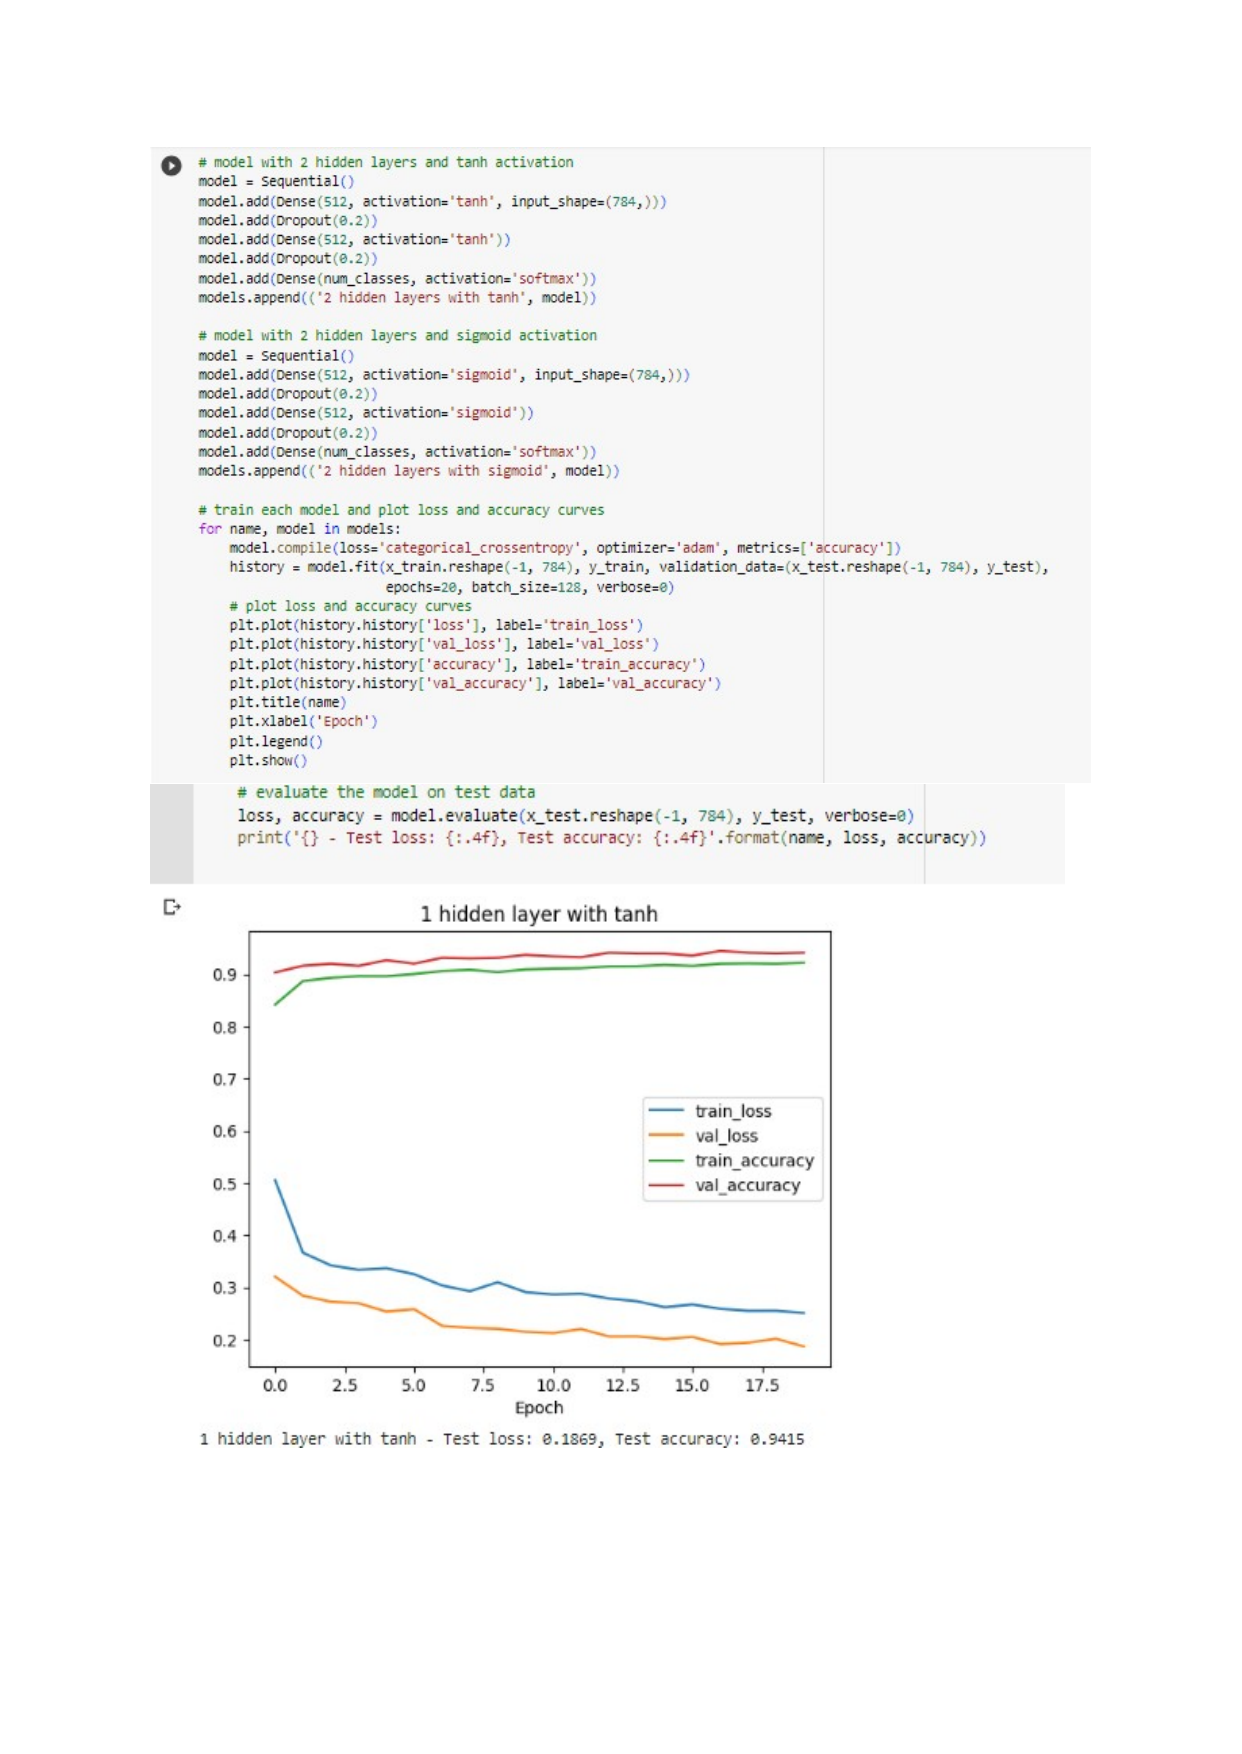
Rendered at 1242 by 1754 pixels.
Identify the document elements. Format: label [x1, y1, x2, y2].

picture [150, 147, 1091, 783]
picture [150, 784, 1065, 1448]
